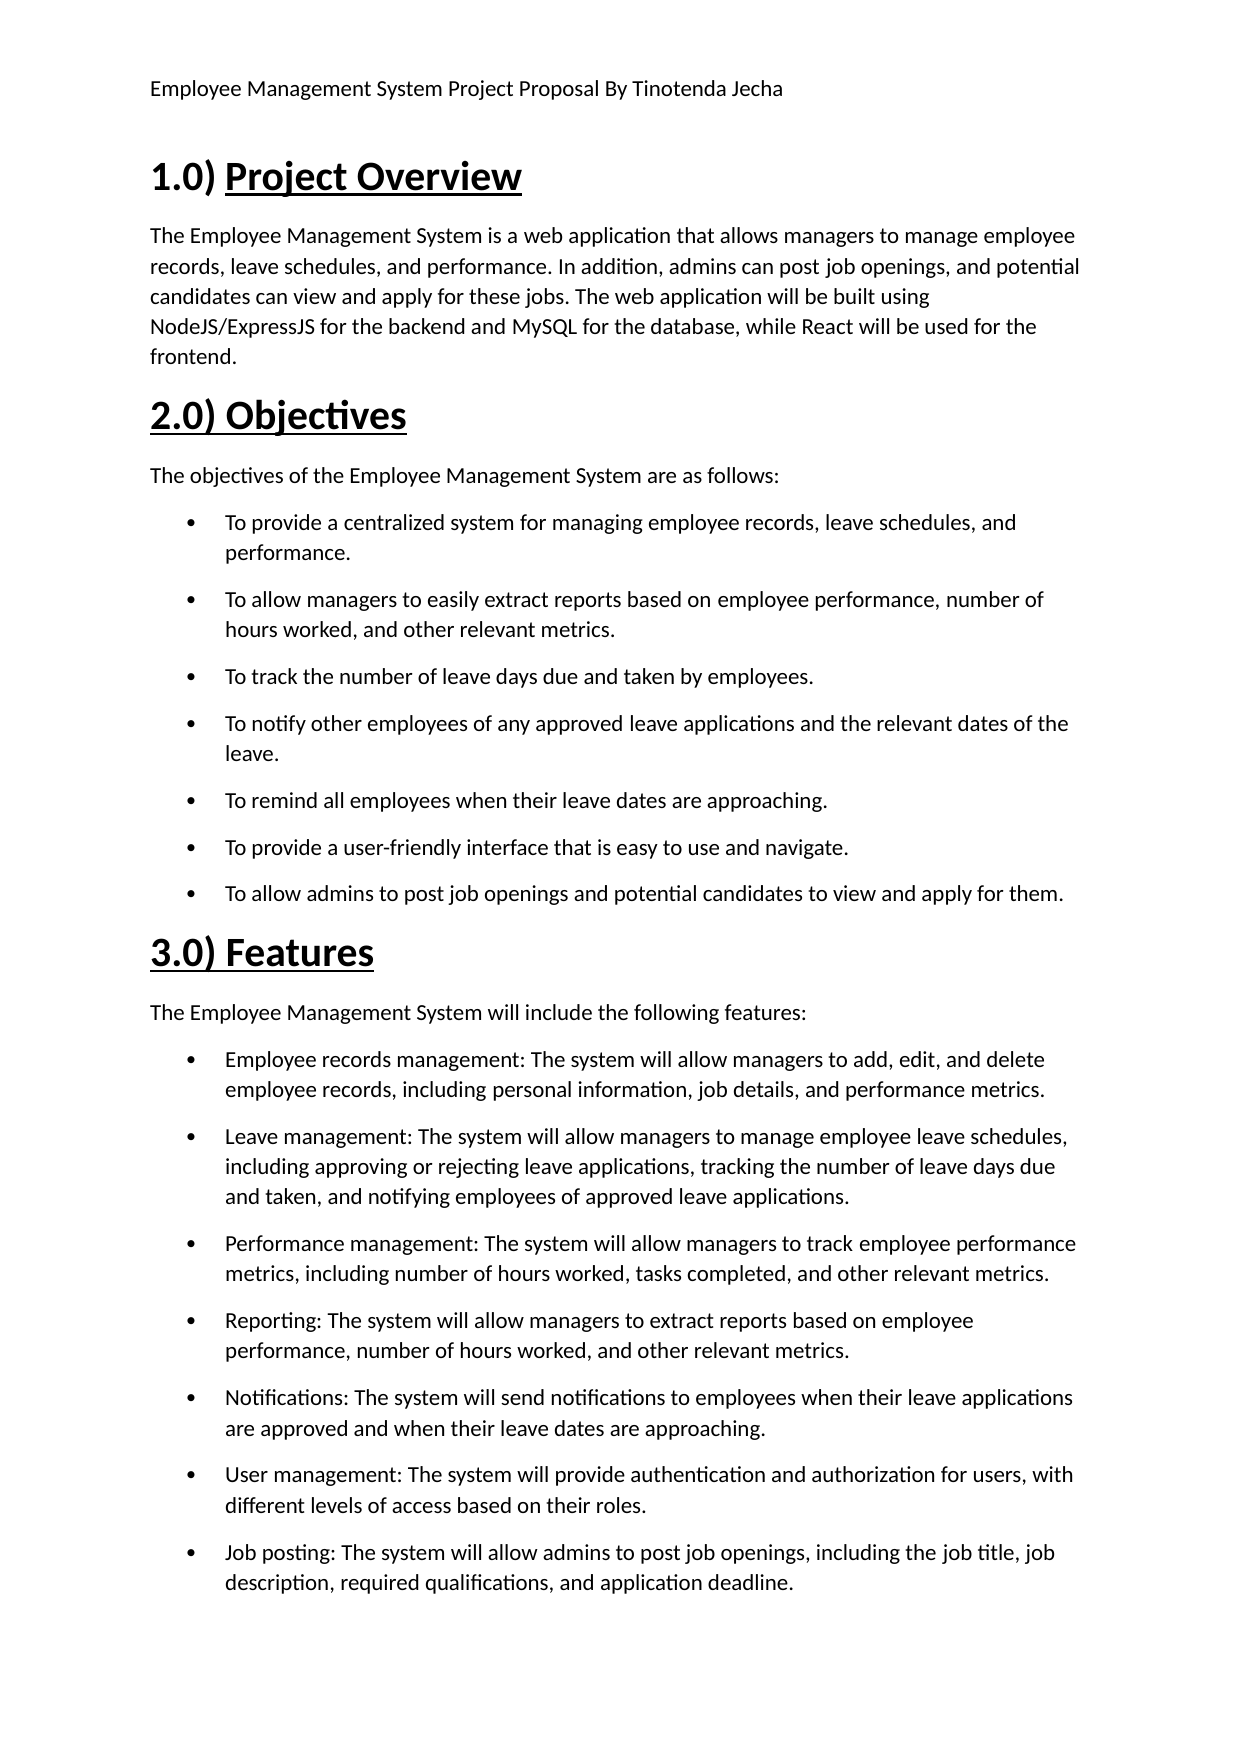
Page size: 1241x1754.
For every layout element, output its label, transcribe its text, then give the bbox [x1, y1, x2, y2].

list User management: The system will provide authentication and authorization for users, with different levels of access based on their roles. [187, 1461, 1090, 1519]
list Notifications: The system will send notifications to employees when their leave applications are approved and when their leave dates are approaching. [187, 1383, 1090, 1442]
list To allow admins to post job openings and potential candidates to view and apply for them. [187, 879, 1090, 908]
list Job posting: The system will allow admins to post job openings, including the job title, job description, required qualifications, and application deadline. [187, 1538, 1090, 1596]
list Reporting: The system will allow managers to extract reports based on employee performance, number of hours worked, and other relevant metrics. [187, 1306, 1090, 1364]
text The Employee Management System will include the following features: [150, 998, 1090, 1026]
list To provide a centralized system for managing employee records, leave schedules, and performance. [187, 508, 1090, 566]
list To provide a user-friendly interface that is easy to use and navigate. [187, 833, 1090, 861]
text 3.0) Features [150, 926, 1090, 977]
list To remind all employees when their leave dates are approaching. [187, 786, 1090, 814]
text The Employee Management System is a web application that allows managers to manage employee records, leave schedules, and performance. In addition, admins can post job openings, and potential candidates can view and apply for these jobs. The web application will be built using NodeJS/ExpressJS for the backend and MySQL for the database, while React will be used for the frontend. [150, 222, 1090, 370]
text 2.0) Objectives [150, 389, 1090, 440]
list To notify other employees of any approved leave applications and the relevant dates of the leave. [187, 709, 1090, 767]
list Employee records management: The system will allow managers to add, edit, and delete employee records, including personal information, job details, and performance metrics. [187, 1045, 1090, 1103]
list Project Overview [150, 150, 1090, 201]
list To allow managers to easily extract reports based on employee performance, number of hours worked, and other relevant metrics. [187, 585, 1090, 643]
text The objectives of the Employee Management System are as follows: [150, 461, 1090, 489]
list Leave management: The system will allow managers to manage employee leave schedules, including approving or rejecting leave applications, tracking the number of leave days due and taken, and notifying employees of approved leave applications. [187, 1122, 1090, 1210]
list To track the number of leave days due and taken by employees. [187, 662, 1090, 690]
list Performance management: The system will allow managers to track employee performance metrics, including number of hours worked, tasks completed, and other relevant metrics. [187, 1229, 1090, 1287]
